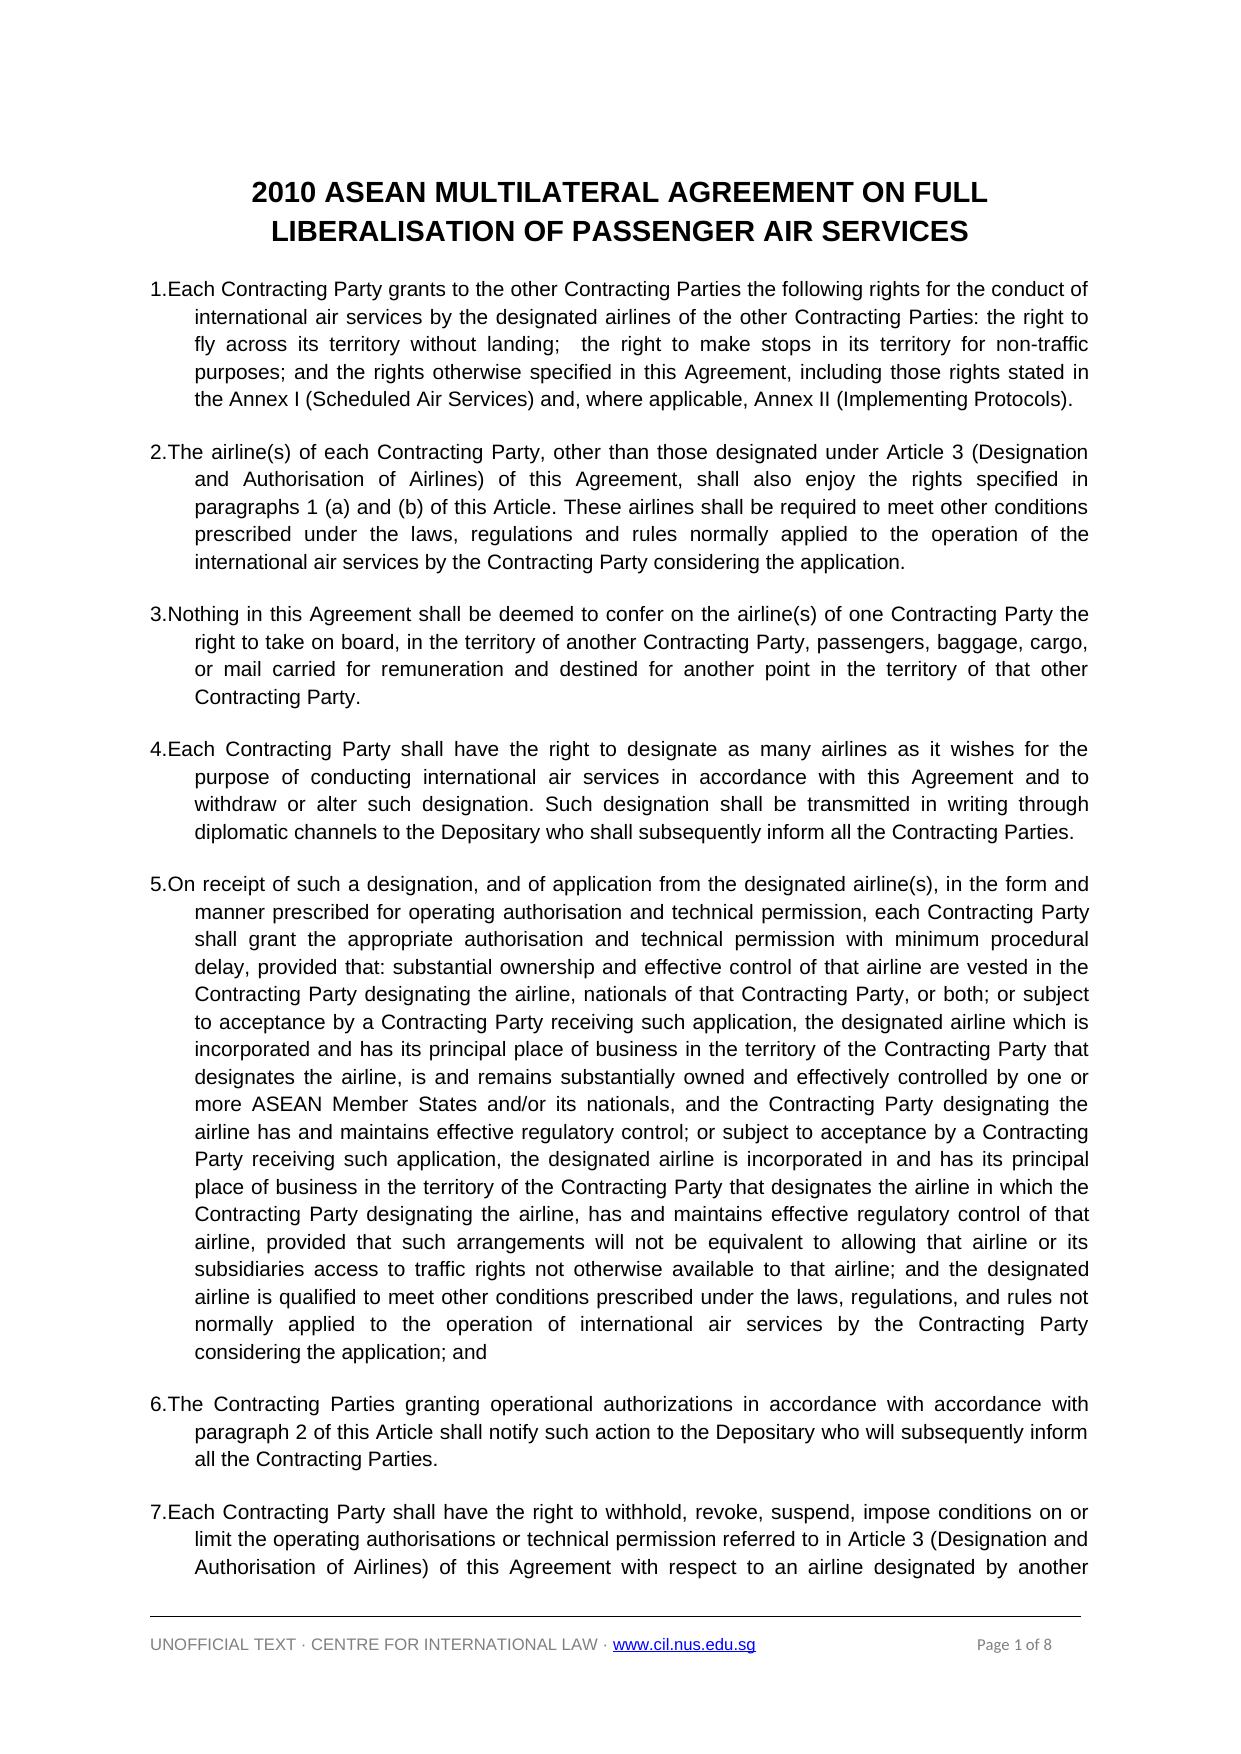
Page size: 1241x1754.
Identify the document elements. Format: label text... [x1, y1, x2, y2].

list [150, 1499, 1090, 1578]
title 2010 ASEAN MULTILATERAL AGREEMENT ON FULL LIBERALISATION OF PASSENGER AIR SERVICES [150, 175, 1090, 247]
list 4.Each Contracting Party shall have the right to designate as many airlines as it wishes for the purpose of conducting international air services in accordance with this Agreement and to withdraw or alter such designation. Such designation shall be transmitted in writing through diplomatic channels to the Depositary who shall subsequently inform all the Contracting Parties. [150, 737, 1090, 843]
list 2.The airline(s) of each Contracting Party, other than those designated under Article 3 (Designation and Authorisation of Airlines) of this Agreement, shall also enjoy the rights specified in paragraphs 1 (a) and (b) of this Article. These airlines shall be required to meet other conditions prescribed under the laws, regulations and rules normally applied to the operation of the international air services by the Contracting Party considering the application. [150, 439, 1090, 573]
list 6.The Contracting Parties granting operational authorizations in accordance with accordance with paragraph 2 of this Article shall notify such action to the Depositary who will subsequently inform all the Contracting Parties. [150, 1392, 1090, 1471]
list 5.On receipt of such a designation, and of application from the designated airline(s), in the form and manner prescribed for operating authorisation and technical permission, each Contracting Party shall grant the appropriate authorisation and technical permission with minimum procedural delay, provided that: substantial ownership and effective control of that airline are vested in the Contracting Party designating the airline, nationals of that Contracting Party, or both; or subject to acceptance by a Contracting Party receiving such application, the designated airline which is incorporated and has its principal place of business in the territory of the Contracting Party that designates the airline, is and remains substantially owned and effectively controlled by one or more ASEAN Member States and/or its nationals, and the Contracting Party designating the airline has and maintains effective regulatory control; or subject to acceptance by a Contracting Party receiving such application, the designated airline is incorporated in and has its principal place of business in the territory of the Contracting Party that designates the airline in which the Contracting Party designating the airline, has and maintains effective regulatory control of that airline, provided that such arrangements will not be equivalent to allowing that airline or its subsidiaries access to traffic rights not otherwise available to that airline; and the designated airline is qualified to meet other conditions prescribed under the laws, regulations, and rules not normally applied to the operation of international air services by the Contracting Party considering the application; and [150, 872, 1090, 1363]
list 1.Each Contracting Party grants to the other Contracting Parties the following rights for the conduct of international air services by the designated airlines of the other Contracting Parties: the right to fly across its territory without landing; the right to make stops in its territory for non-traffic purposes; and the rights otherwise specified in this Agreement, including those rights stated in the Annex I (Scheduled Air Services) and, where applicable, Annex II (Implementing Protocols). [150, 277, 1090, 411]
list 3.Nothing in this Agreement shall be deemed to confer on the airline(s) of one Contracting Party the right to take on board, in the territory of another Contracting Party, passengers, baggage, cargo, or mail carried for remuneration and destined for another point in the territory of that other Contracting Party. [150, 602, 1090, 708]
